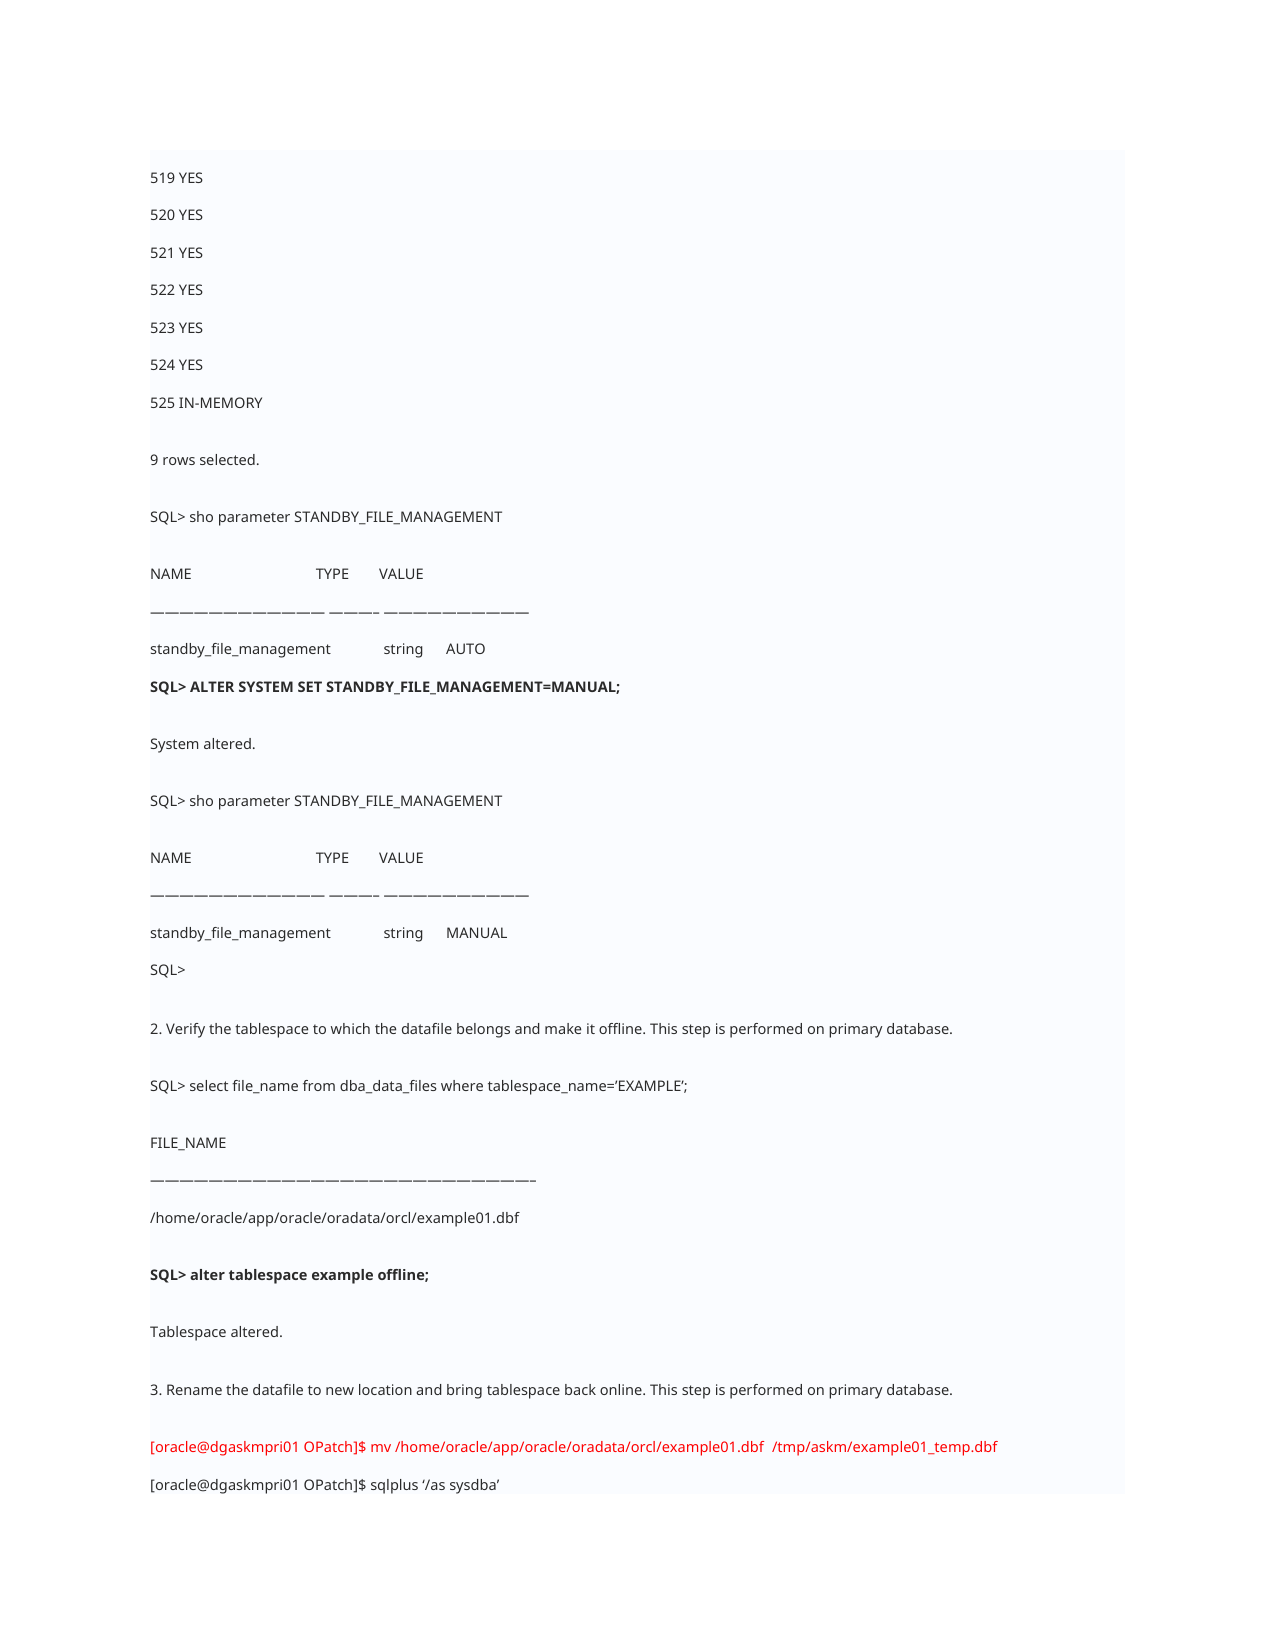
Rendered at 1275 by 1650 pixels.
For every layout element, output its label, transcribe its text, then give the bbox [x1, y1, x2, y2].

text [oracle@dgaskmpri01 OPatch]$ mv /home/oracle/app/oracle/oradata/orcl/example01.dbf /tmp/askm/example01_temp.dbf [oracle@dgaskmpri01 OPatch]$ sqlplus ‘/as sysdba’ [150, 1419, 1125, 1494]
text Tablespace altered. [150, 1304, 1125, 1342]
text 2. Verify the tablespace to which the datafile belongs and make it offline. This step is performed on primary database. [150, 1001, 1125, 1038]
text SQL> sho parameter STANDBY_FILE_MANAGEMENT [150, 773, 1125, 810]
text 9 rows selected. [150, 432, 1125, 469]
text FILE_NAME ——————————————————————————– /home/oracle/app/oracle/oradata/orcl/example01.dbf [150, 1115, 1125, 1227]
text SQL> alter tablespace example offline; [150, 1247, 1125, 1284]
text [150, 150, 1125, 412]
text NAME TYPE VALUE ———————————— ———– —————————— standby_file_management string MANUAL SQL> [150, 830, 1125, 980]
text 3. Rename the datafile to new location and bring tablespace back online. This step is performed on primary database. [150, 1362, 1125, 1400]
text SQL> select file_name from dba_data_files where tablespace_name=’EXAMPLE’; [150, 1058, 1125, 1095]
text System altered. [150, 716, 1125, 753]
text NAME TYPE VALUE ———————————— ———– —————————— standby_file_management string AUTO SQL> ALTER SYSTEM SET STANDBY_FILE_MANAGEMENT=MANUAL; [150, 546, 1125, 696]
text SQL> sho parameter STANDBY_FILE_MANAGEMENT [150, 489, 1125, 527]
